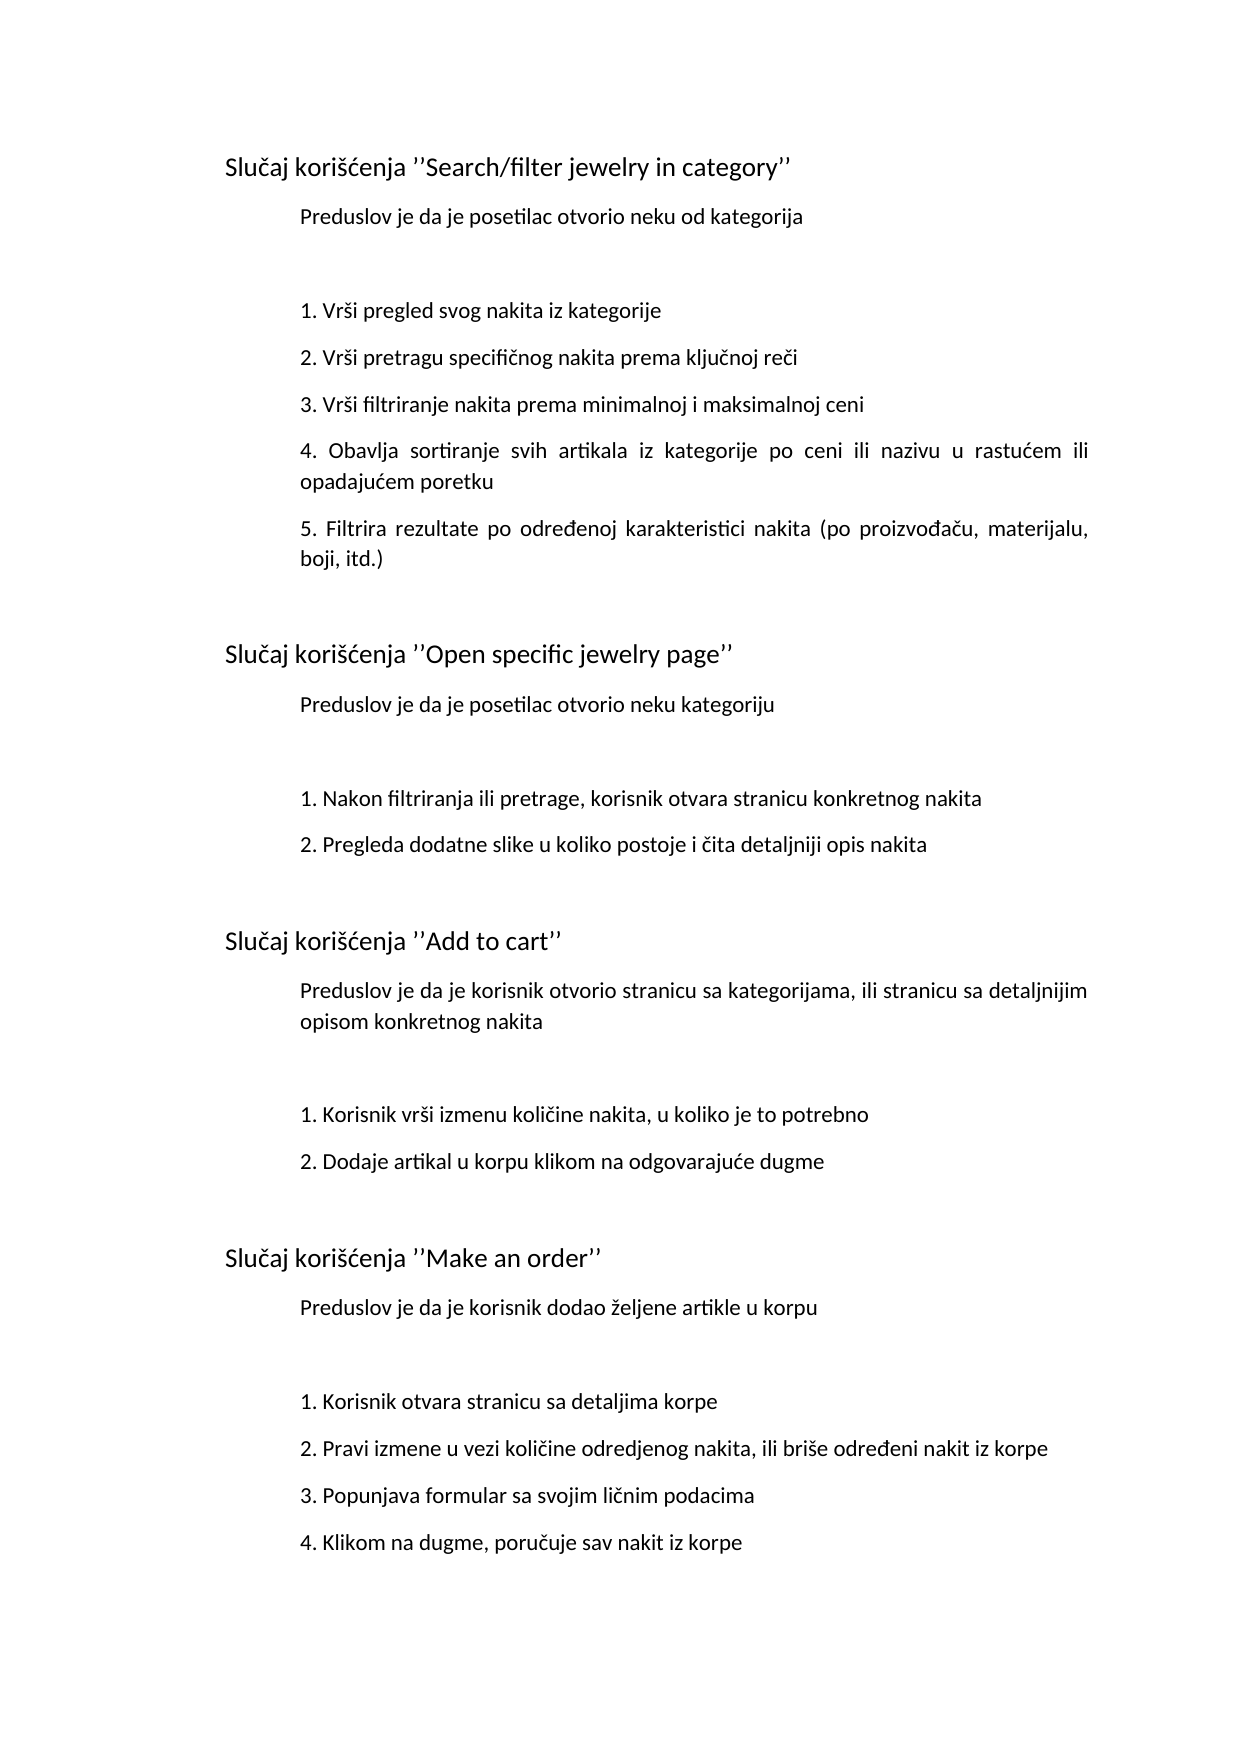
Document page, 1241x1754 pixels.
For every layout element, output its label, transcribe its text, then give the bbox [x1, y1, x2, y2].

text 5. Filtrira rezultate po određenoj karakteristici nakita (po proizvođaču, materijalu, boji, itd.) [300, 514, 1090, 572]
text 4. Klikom na dugme, poručuje sav nakit iz korpe [300, 1528, 1090, 1556]
text Slučaj korišćenja ’’Search/filter jewelry in category’’ [225, 150, 1090, 183]
text 2. Vrši pretragu specifičnog nakita prema ključnoj reči [300, 343, 1090, 371]
text 1. Korisnik otvara stranicu sa detaljima korpe [300, 1387, 1090, 1415]
text Slučaj korišćenja ’’Add to cart’’ [225, 924, 1090, 957]
text 4. Obavlja sortiranje svih artikala iz kategorije po ceni ili nazivu u rastućem ili opadajućem poretku [300, 437, 1090, 495]
text Slučaj korišćenja ’’Make an order’’ [225, 1241, 1090, 1274]
text 2. Dodaje artikal u korpu klikom na odgovarajuće dugme [300, 1147, 1090, 1176]
text 3. Popunjava formular sa svojim ličnim podacima [300, 1481, 1090, 1509]
text 3. Vrši filtriranje nakita prema minimalnoj i maksimalnoj ceni [300, 390, 1090, 418]
text 2. Pregleda dodatne slike u koliko postoje i čita detaljniji opis nakita [300, 831, 1090, 859]
text 1. Nakon filtriranja ili pretrage, korisnik otvara stranicu konkretnog nakita [300, 784, 1090, 812]
text Preduslov je da je korisnik otvorio stranicu sa kategorijama, ili stranicu sa detaljnijim opisom konkretnog nakita [300, 977, 1090, 1035]
text Preduslov je da je posetilac otvorio neku kategoriju [300, 690, 1090, 718]
text Slučaj korišćenja ’’Open specific jewelry page’’ [225, 638, 1090, 671]
text 2. Pravi izmene u vezi količine odredjenog nakita, ili briše određeni nakit iz korpe [300, 1434, 1090, 1462]
text 1. Vrši pregled svog nakita iz kategorije [300, 296, 1090, 324]
text 1. Korisnik vrši izmenu količine nakita, u koliko je to potrebno [300, 1101, 1090, 1129]
text Preduslov je da je korisnik dodao željene artikle u korpu [300, 1293, 1090, 1322]
text Preduslov je da je posetilac otvorio neku od kategorija [300, 202, 1090, 230]
